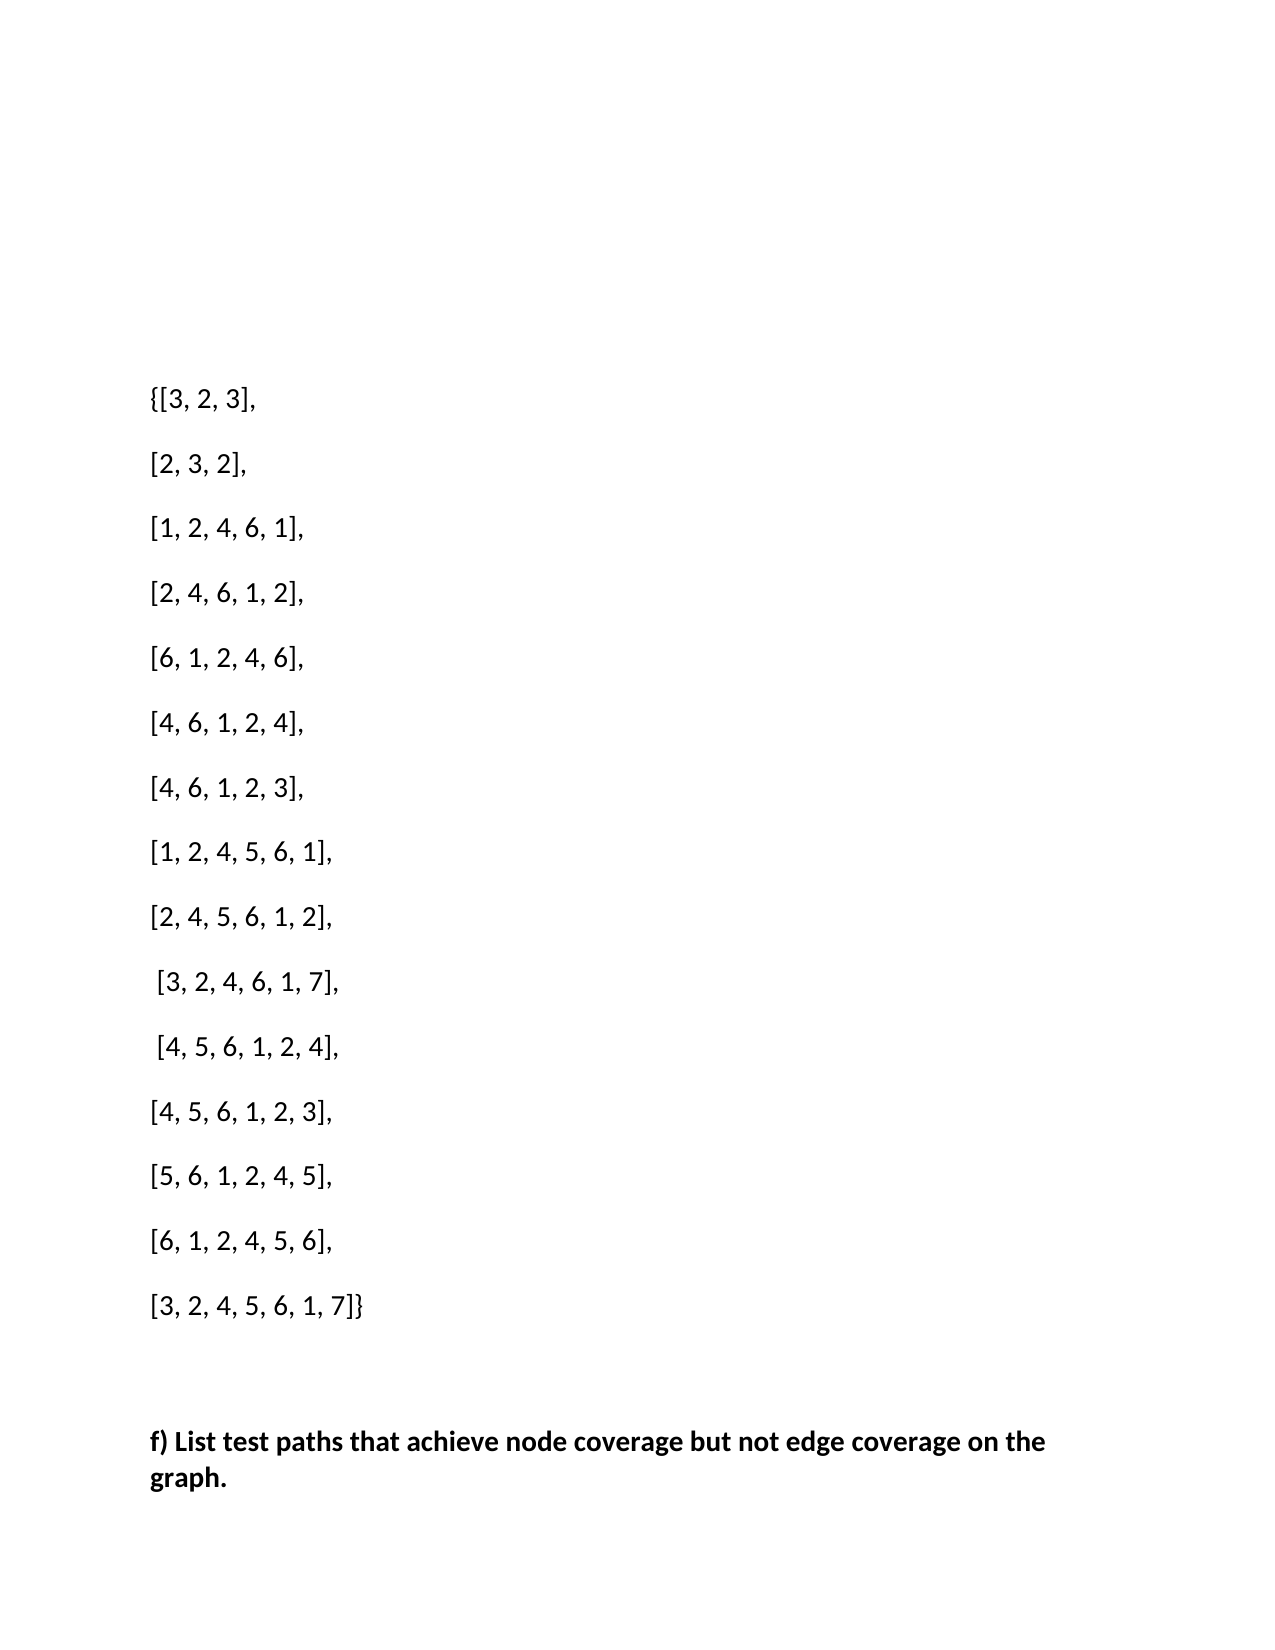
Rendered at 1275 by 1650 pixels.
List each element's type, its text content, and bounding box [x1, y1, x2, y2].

text [2, 3, 2], [150, 445, 1125, 480]
text [6, 1, 2, 4, 6], [150, 639, 1125, 675]
text f) List test paths that achieve node coverage but not edge coverage on the graph. [150, 1423, 1125, 1494]
text [4, 6, 1, 2, 4], [150, 704, 1125, 739]
text [6, 1, 2, 4, 5, 6], [150, 1222, 1125, 1258]
text [2, 4, 5, 6, 1, 2], [150, 898, 1125, 934]
text [3, 2, 4, 6, 1, 7], [150, 963, 1125, 999]
text [1, 2, 4, 5, 6, 1], [150, 833, 1125, 869]
text [1, 2, 4, 6, 1], [150, 509, 1125, 545]
text [5, 6, 1, 2, 4, 5], [150, 1157, 1125, 1193]
text [4, 5, 6, 1, 2, 3], [150, 1093, 1125, 1128]
text [2, 4, 6, 1, 2], [150, 574, 1125, 610]
text {[3, 2, 3], [150, 344, 1125, 416]
text [4, 6, 1, 2, 3], [150, 769, 1125, 804]
text [4, 5, 6, 1, 2, 4], [150, 1028, 1125, 1063]
text [3, 2, 4, 5, 6, 1, 7]} [150, 1287, 1125, 1323]
